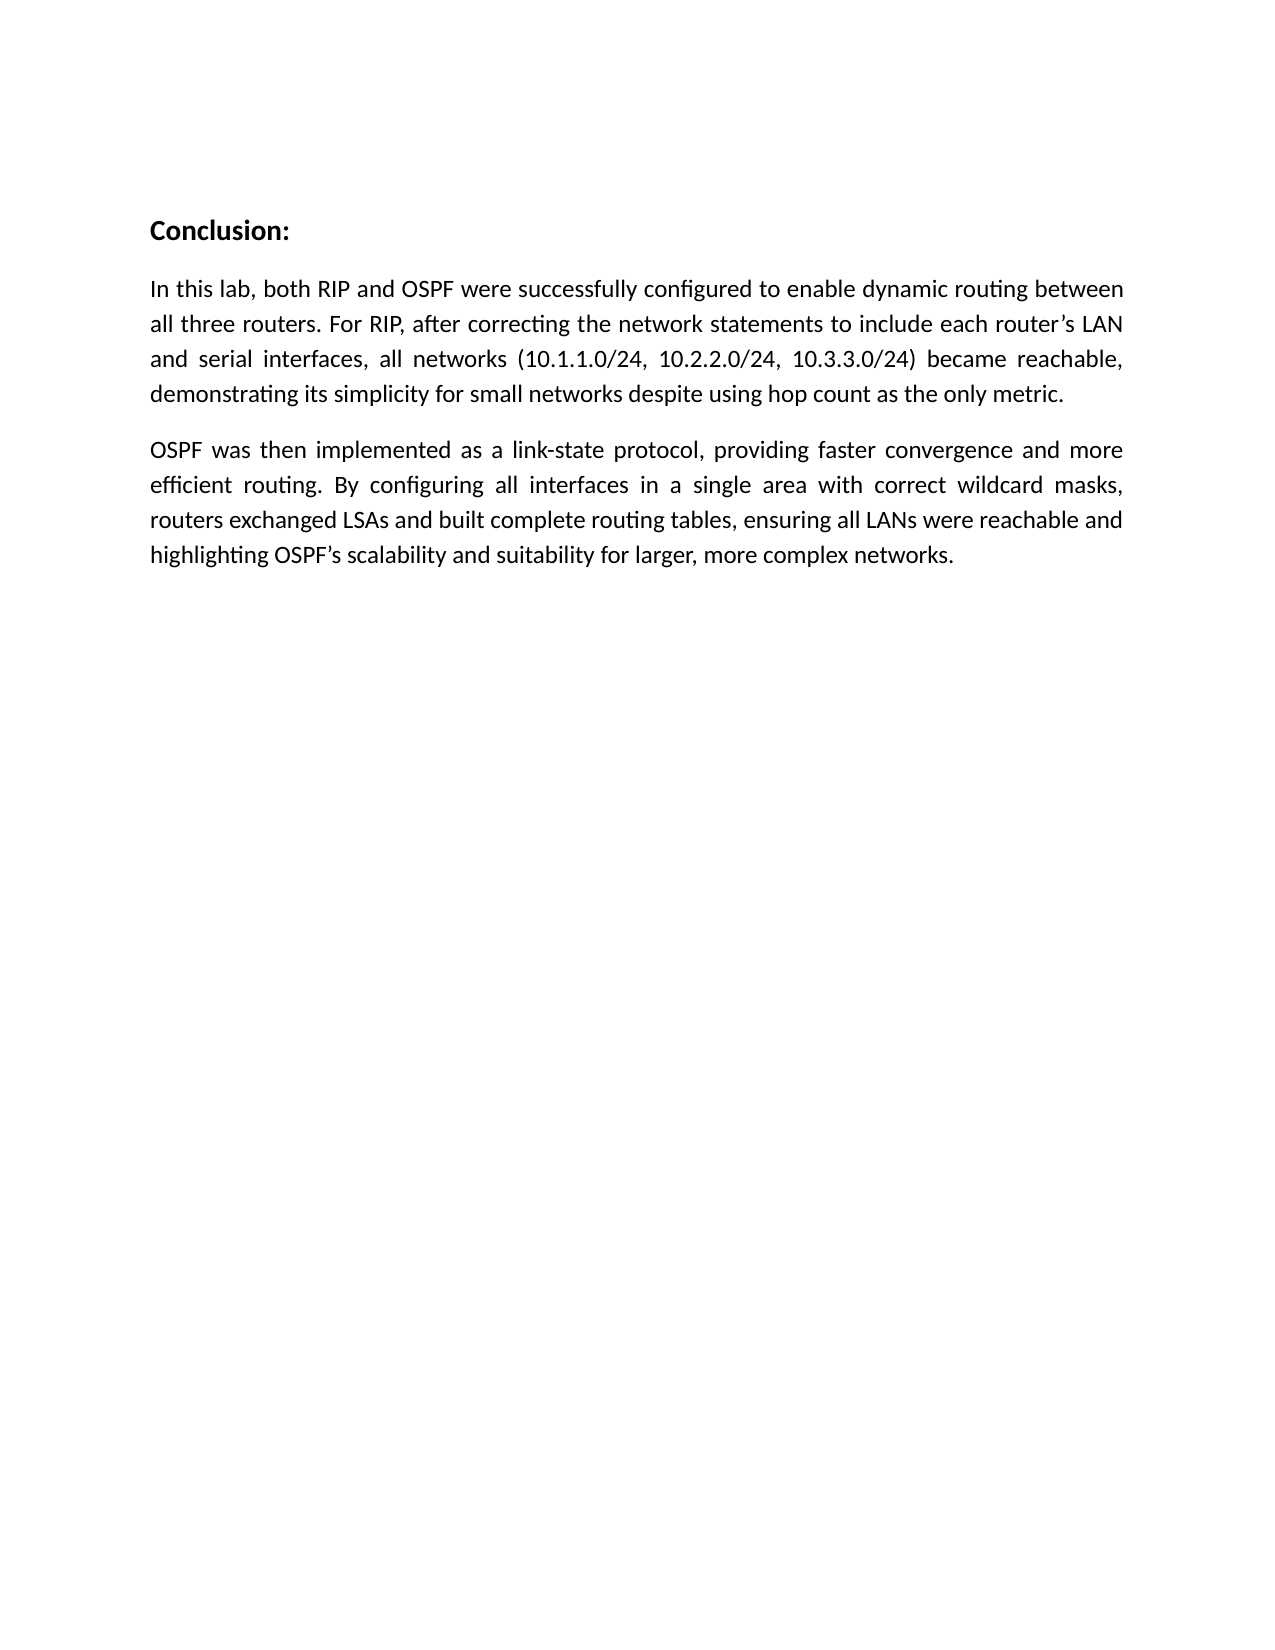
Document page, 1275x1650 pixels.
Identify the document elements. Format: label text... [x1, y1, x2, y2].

text OSPF was then implemented as a link-state protocol, providing faster convergence and more efficient routing. By configuring all interfaces in a single area with correct wildcard masks, routers exchanged LSAs and built complete routing tables, ensuring all LANs were reachable and highlighting OSPF’s scalability and suitability for larger, more complex networks. [150, 434, 1125, 570]
text In this lab, both RIP and OSPF were successfully configured to enable dynamic routing between all three routers. For RIP, after correcting the network statements to include each router’s LAN and serial interfaces, all networks (10.1.1.0/24, 10.2.2.0/24, 10.3.3.0/24) became reachable, demonstrating its simplicity for small networks despite using hop count as the only metric. [150, 273, 1125, 409]
text Conclusion: [150, 212, 1125, 247]
